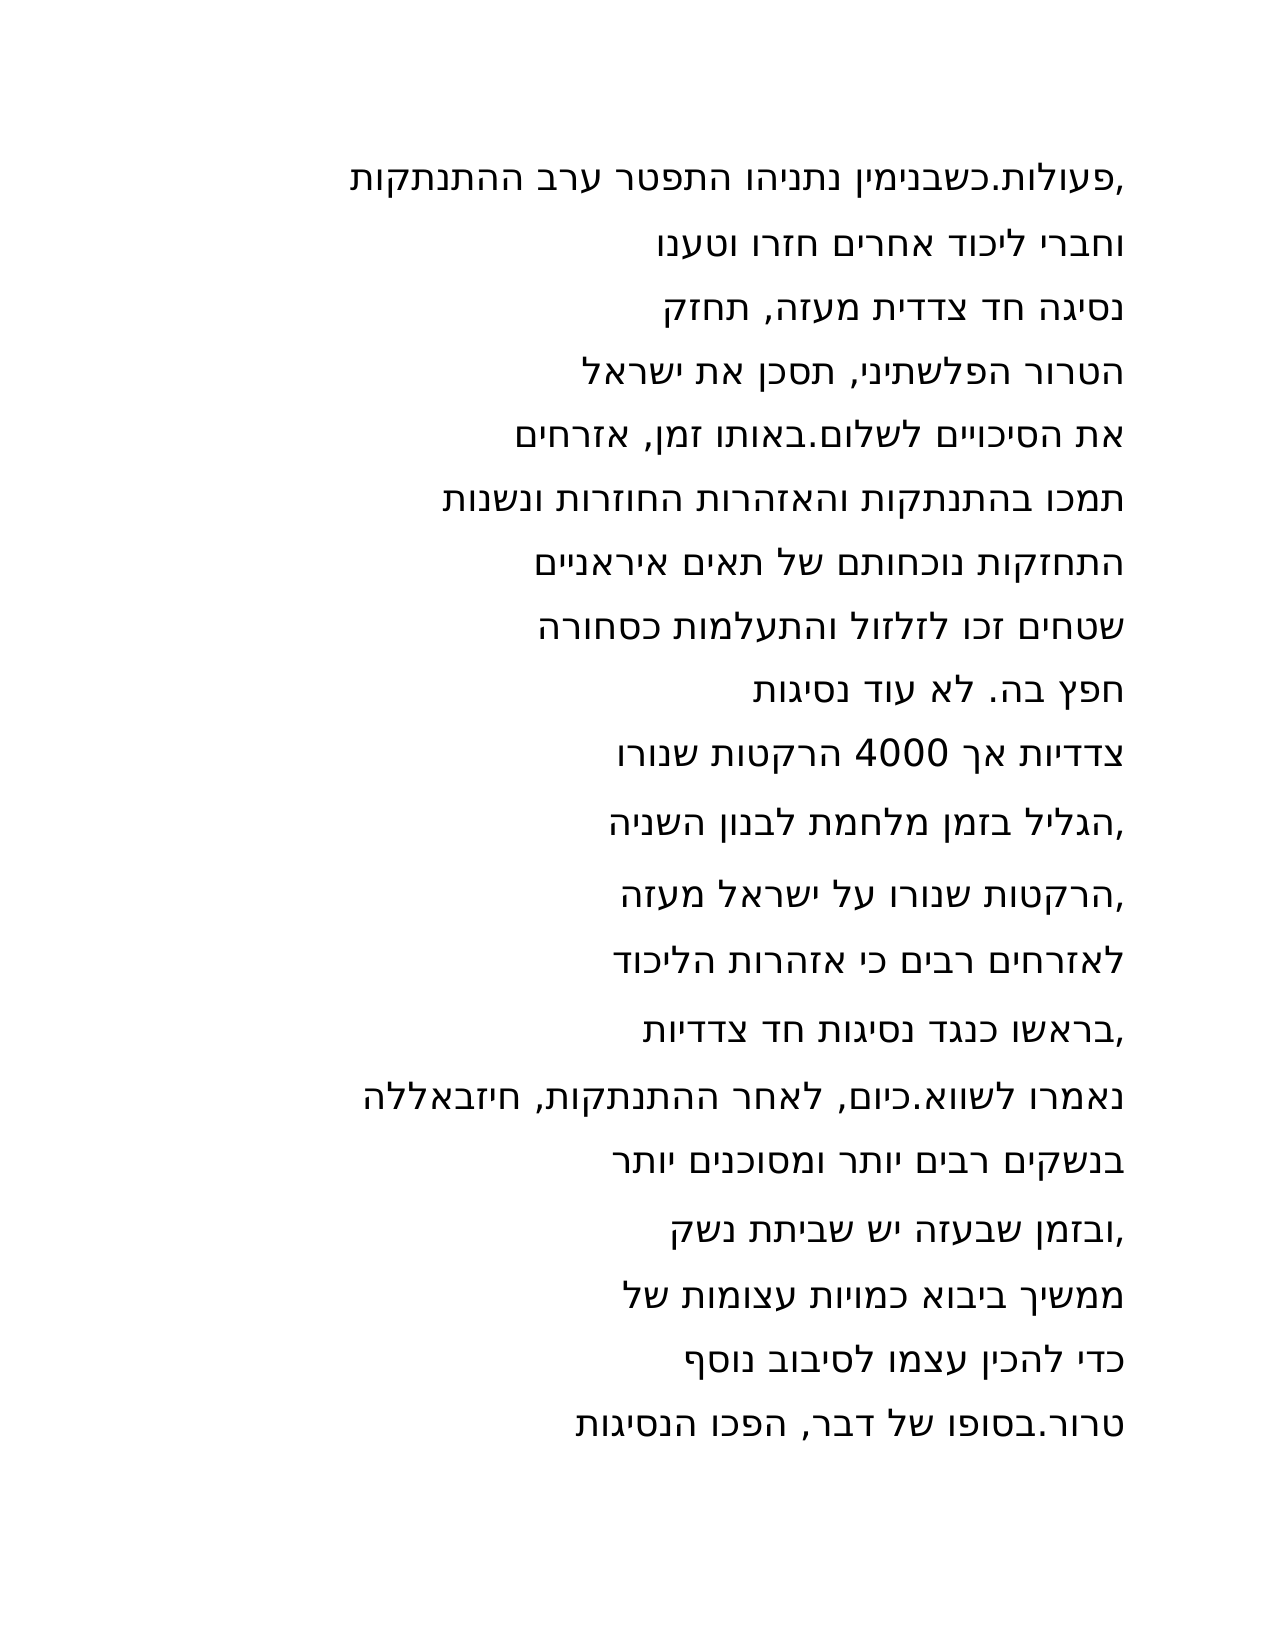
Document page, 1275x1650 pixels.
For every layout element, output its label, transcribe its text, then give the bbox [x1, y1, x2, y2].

text ממשיך ביבוא כמויות עצומות של [150, 1274, 1125, 1317]
text תמכו בהתנתקות והאזהרות החוזרות ונשנות [150, 477, 1125, 520]
text את הסיכויים לשלום.באותו זמן, אזרחים [150, 413, 1125, 457]
text בראשו כנגד נסיגות חד צדדיות, [150, 1003, 1125, 1054]
text פעולות.כשבנימין נתניהו התפטר ערב ההתנתקות, [150, 150, 1125, 201]
text הגליל בזמן מלחמת לבנון השניה, [150, 796, 1125, 847]
text הרקטות שנורו על ישראל מעזה, [150, 867, 1125, 918]
text שטחים זכו לזלזול והתעלמות כסחורה [150, 604, 1125, 648]
text וחברי ליכוד אחרים חזרו וטענו [150, 222, 1125, 265]
text כדי להכין עצמו לסיבוב נוסף [150, 1338, 1125, 1381]
text לאזרחים רבים כי אזהרות הליכוד [150, 939, 1125, 983]
text חפץ בה. לא עוד נסיגות [150, 668, 1125, 712]
text טרור.בסופו של דבר, הפכו הנסיגות [150, 1401, 1125, 1445]
text צדדיות אך 4000 הרקטות שנורו [150, 732, 1125, 775]
text נסיגה חד צדדית מעזה, תחזק [150, 286, 1125, 329]
text ובזמן שבעזה יש שביתת נשק, [150, 1202, 1125, 1253]
text התחזקות נוכחותם של תאים איראניים [150, 541, 1125, 584]
text הטרור הפלשתיני, תסכן את ישראל [150, 349, 1125, 393]
text נאמרו לשווא.כיום, לאחר ההתנתקות, חיזבאללה [150, 1074, 1125, 1118]
text בנשקים רבים יותר ומסוכנים יותר [150, 1138, 1125, 1182]
